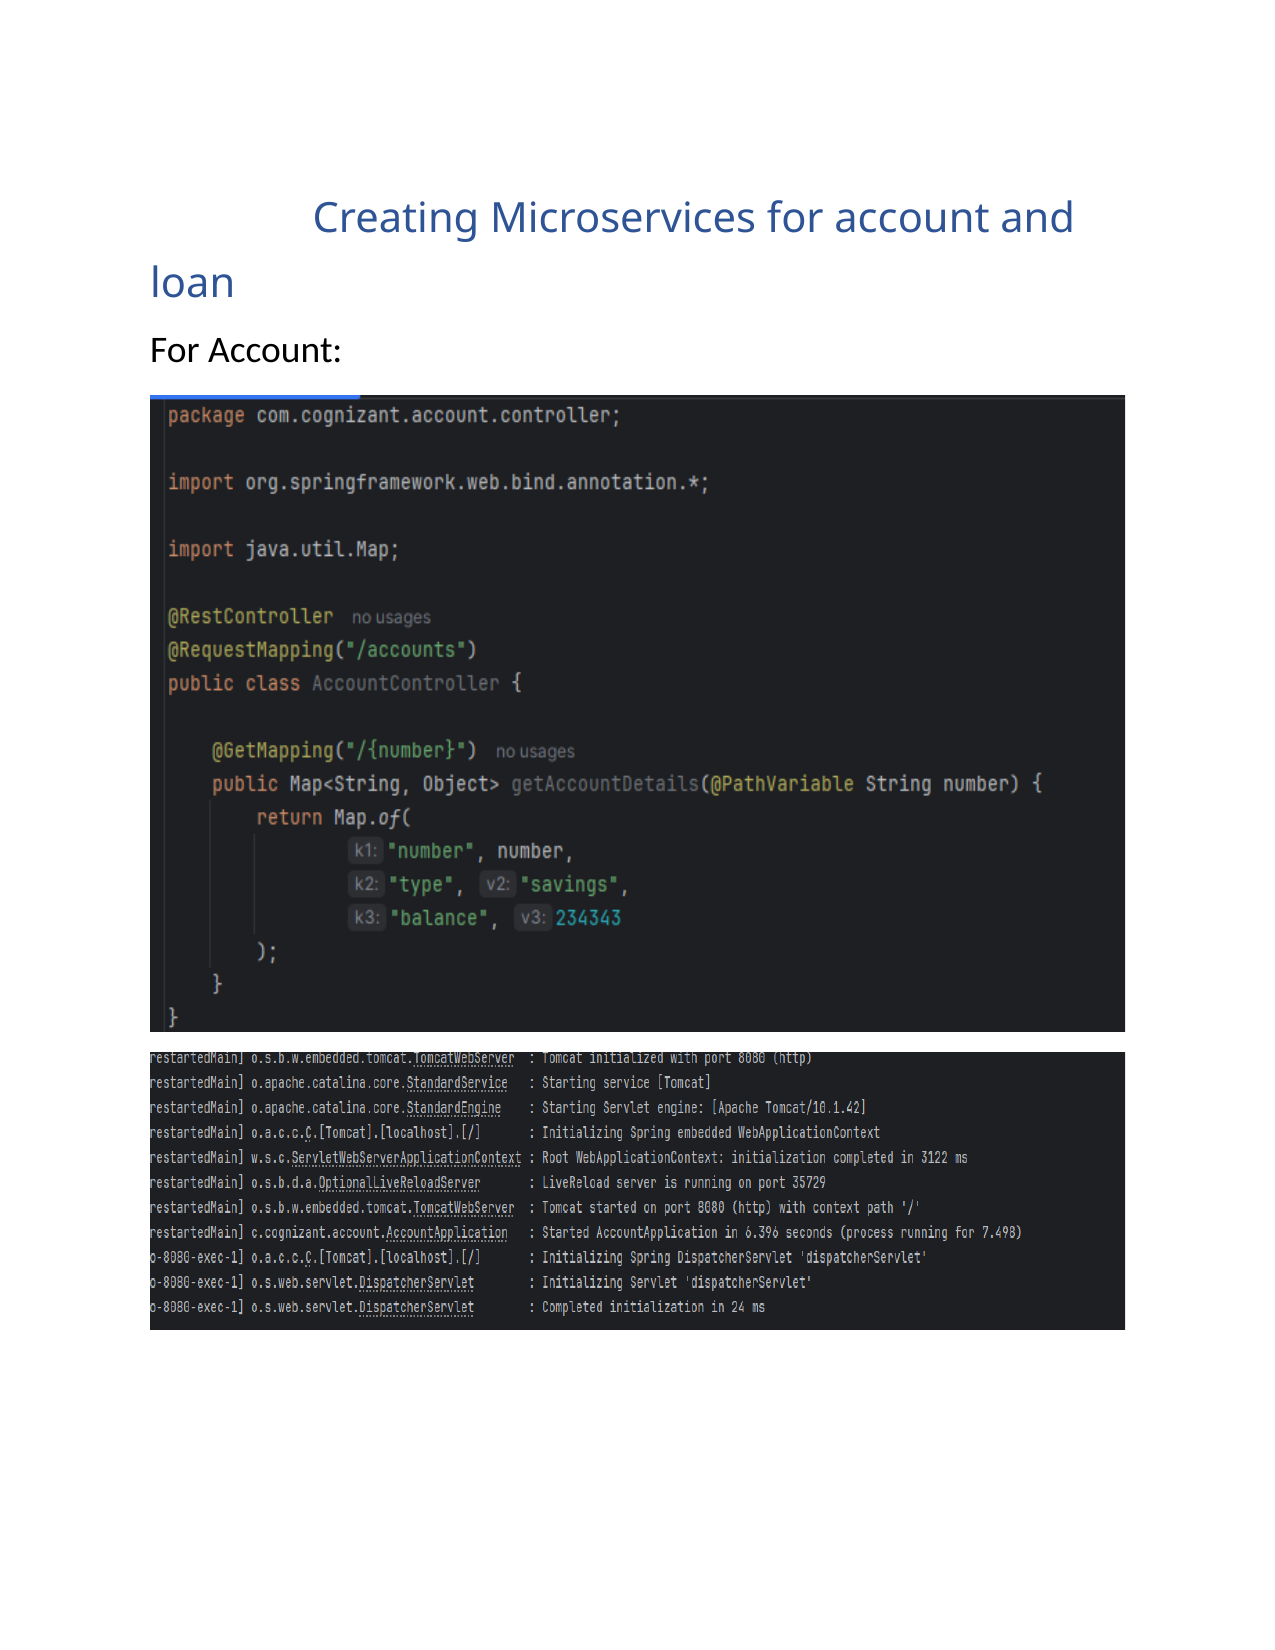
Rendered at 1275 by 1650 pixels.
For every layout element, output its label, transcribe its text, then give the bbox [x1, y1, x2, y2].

text For Account: [150, 326, 1125, 372]
picture [150, 1052, 1125, 1330]
subtitle Creating Microservices for account and loan [150, 187, 1125, 309]
picture [150, 395, 1125, 1032]
